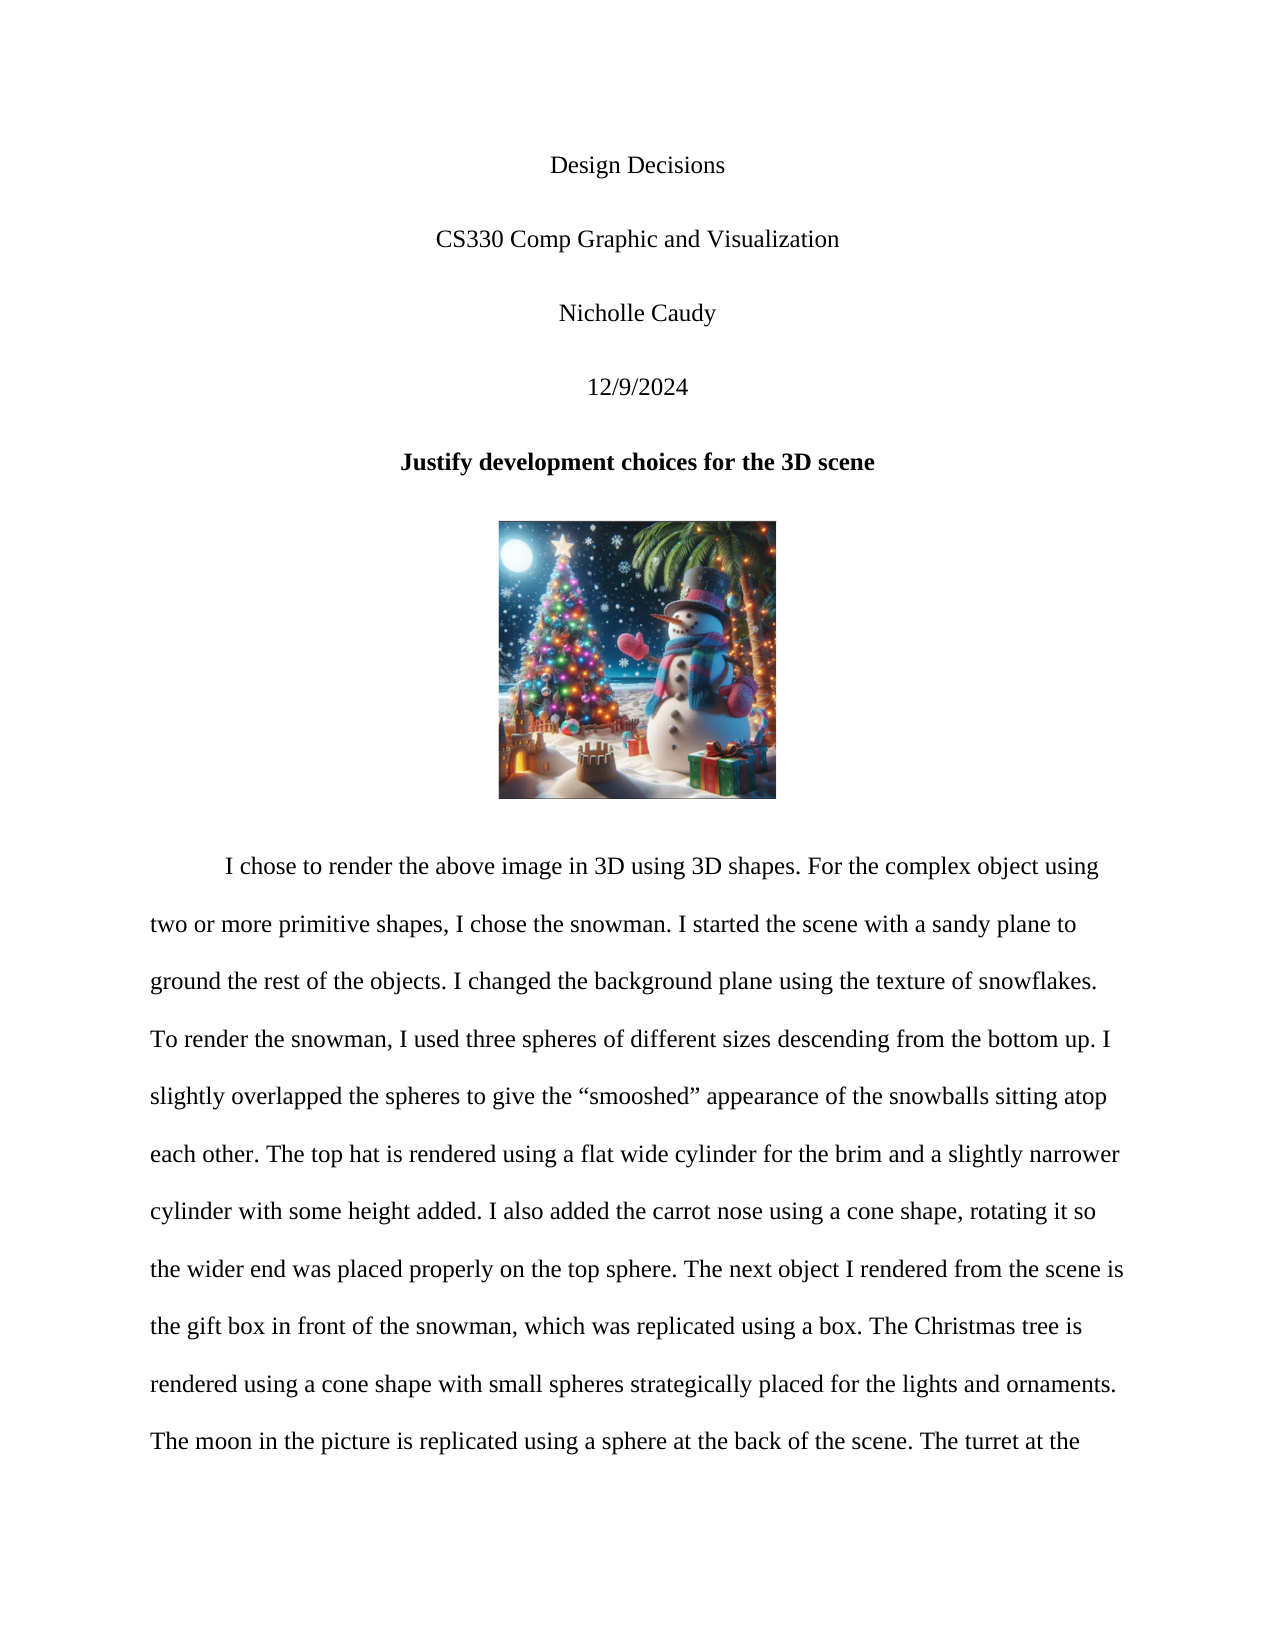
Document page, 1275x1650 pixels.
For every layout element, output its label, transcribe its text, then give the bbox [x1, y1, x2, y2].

text Justify development choices for the 3D scene [150, 447, 1125, 475]
picture [498, 520, 777, 801]
text Nicholle Caudy [150, 298, 1125, 327]
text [150, 851, 1125, 1455]
text Design Decisions [150, 150, 1125, 179]
text CS330 Comp Graphic and Visualization [150, 224, 1125, 253]
text 12/9/2024 [150, 372, 1125, 401]
